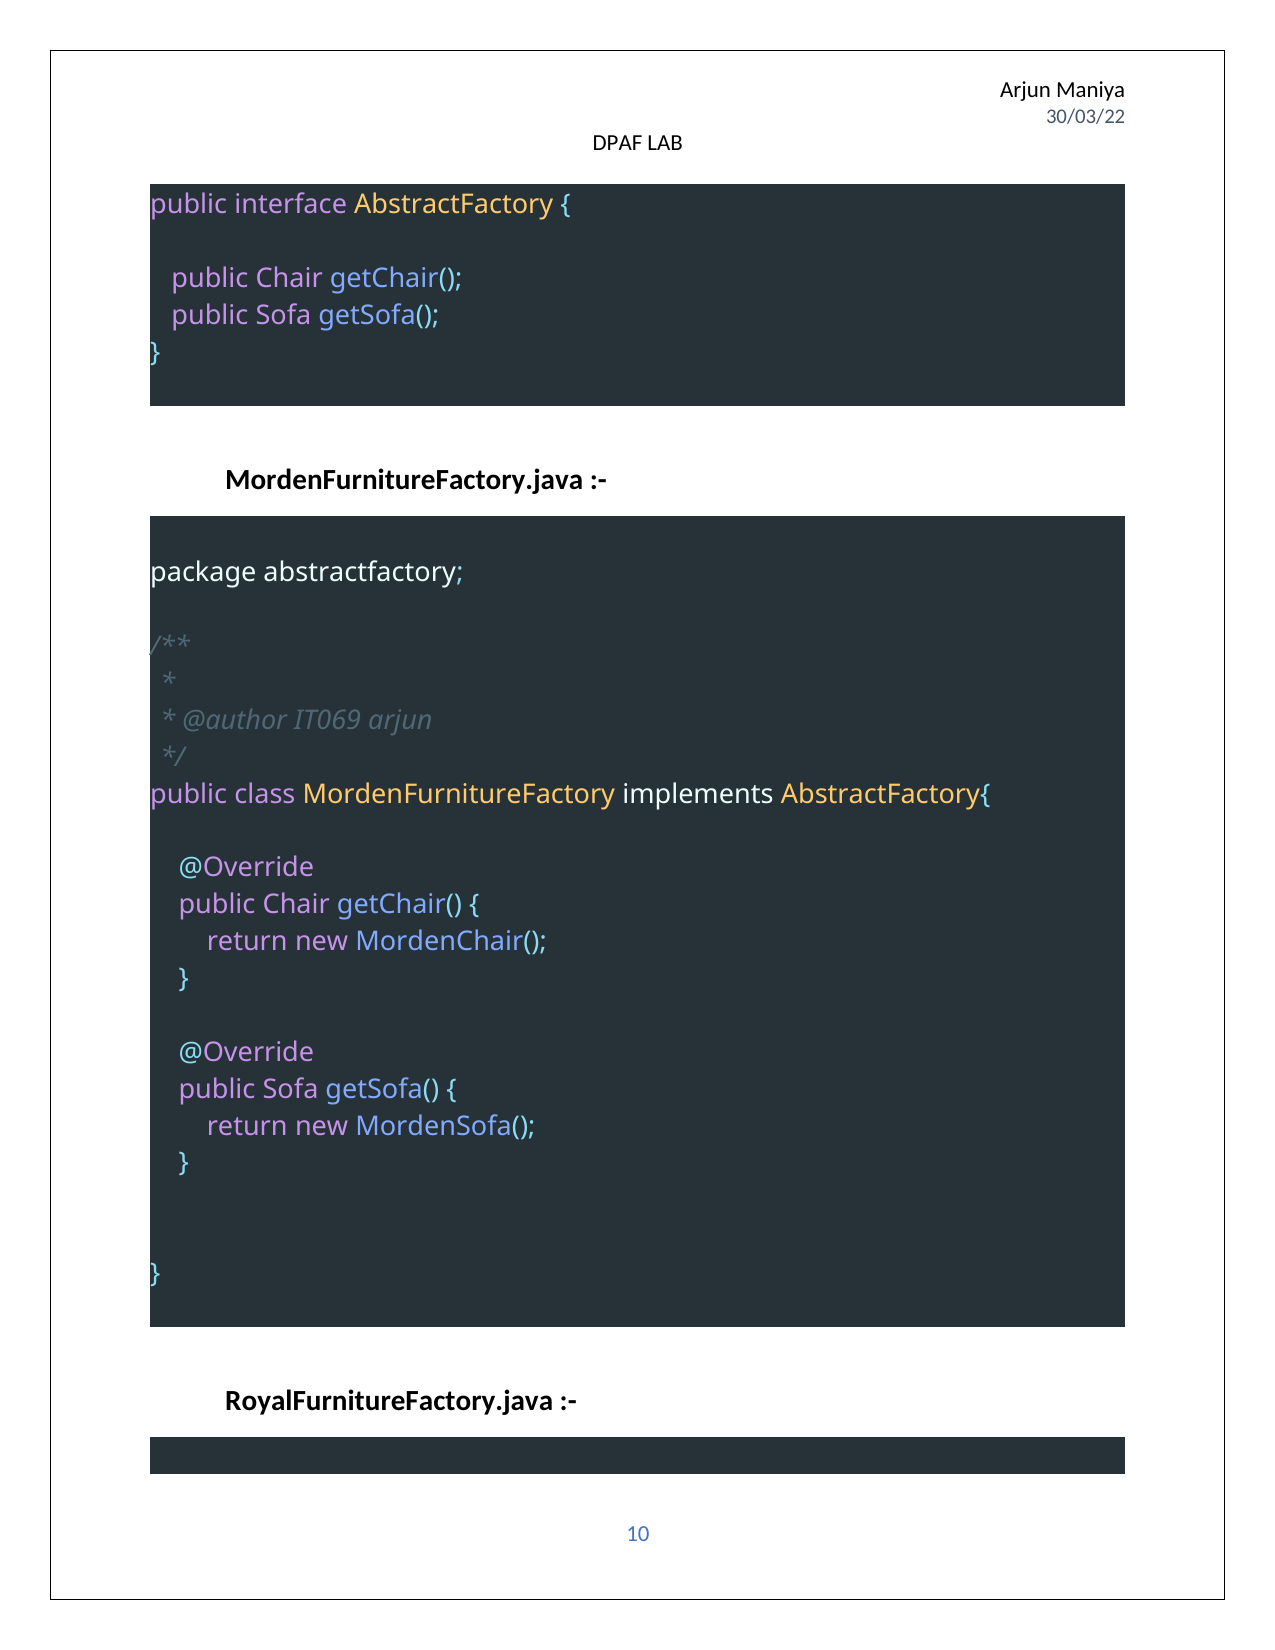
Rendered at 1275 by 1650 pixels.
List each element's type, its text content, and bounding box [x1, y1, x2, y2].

text public Sofa getSofa(); [150, 295, 1125, 332]
text /** [150, 627, 1125, 663]
text * [150, 663, 1125, 700]
text * @author IT069 arjun [150, 700, 1125, 737]
text */ [150, 737, 1125, 774]
text MordenFurnitureFactory.java :- [150, 461, 1125, 496]
text public class MordenFurnitureFactory implements AbstractFactory{ [150, 774, 1125, 811]
text RoyalFurnitureFactory.java :- [150, 1382, 1125, 1418]
text public Chair getChair() { [150, 885, 1125, 922]
text package abstractfactory; [150, 553, 1125, 590]
text @Override [150, 848, 1125, 885]
text public Chair getChair(); [150, 258, 1125, 295]
text } [150, 1253, 1125, 1290]
text return new MordenSofa(); [150, 1106, 1125, 1143]
text public interface AbstractFactory { [150, 184, 1125, 221]
text public Sofa getSofa() { [150, 1069, 1125, 1106]
text @Override [150, 1032, 1125, 1069]
text return new MordenChair(); [150, 922, 1125, 958]
text } [150, 332, 1125, 369]
text } [150, 1143, 1125, 1180]
text } [150, 958, 1125, 995]
